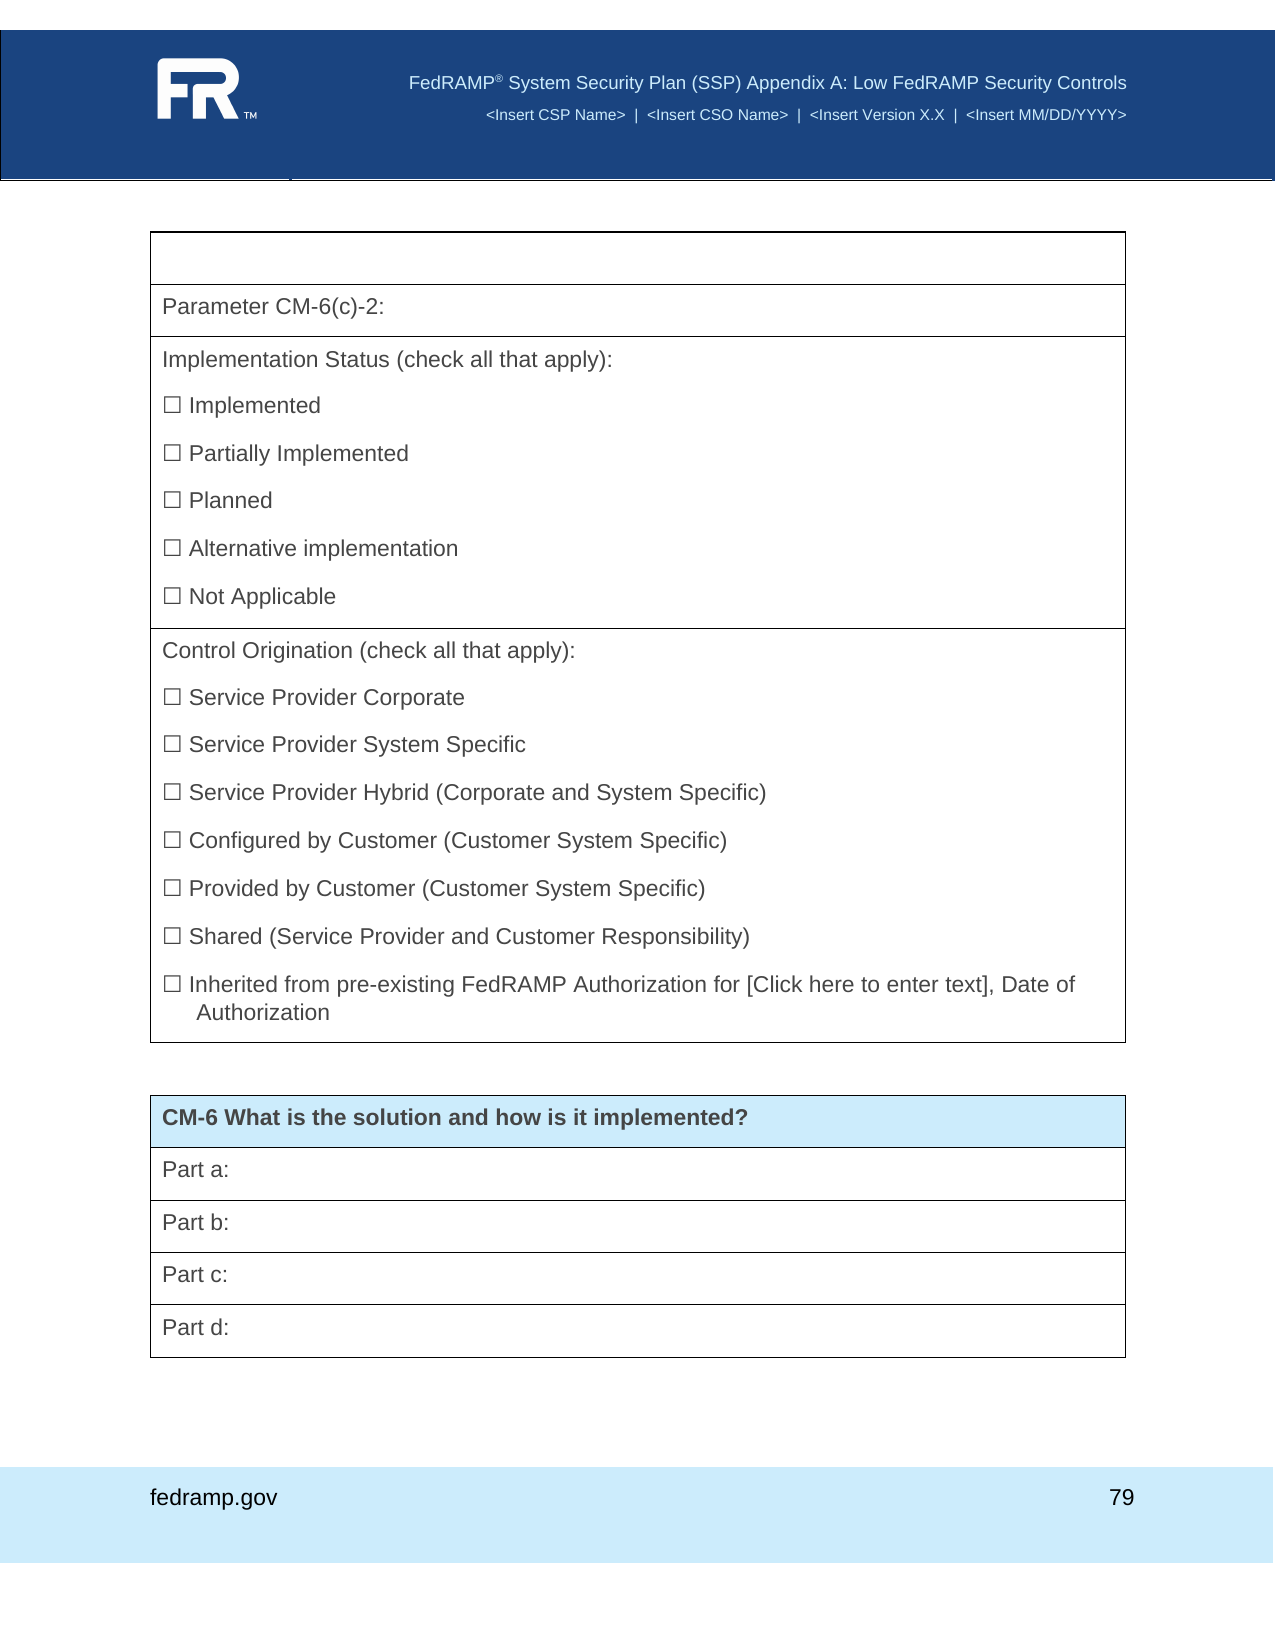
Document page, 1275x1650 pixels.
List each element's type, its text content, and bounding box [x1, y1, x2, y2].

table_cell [151, 233, 1125, 284]
picture [157, 58, 257, 119]
table_cell Part b: [151, 1201, 1125, 1252]
table_cell Parameter CM-6(c)-2: [151, 285, 1125, 336]
table_cell Part c: [151, 1253, 1125, 1304]
table_cell Control Origination (check all that apply): Service Provider Corporate Service Provider System Specific Service Provider Hybrid (Corporate and System Specific) Configured by Customer (Customer System Specific) Provided by Customer (Customer System Specific) Shared (Service Provider and Customer Responsibility) Inherited from pre-existing FedRAMP Authorization for [Click here to enter text], Date of Authorization [151, 629, 1125, 1042]
table_cell Implementation Status (check all that apply): Implemented Partially Implemented Planned Alternative implementation Not Applicable [151, 337, 1125, 628]
table_cell Part a: [151, 1148, 1125, 1199]
table_header CM-6 What is the solution and how is it implemented? [151, 1096, 1125, 1147]
table_cell Part d: [151, 1305, 1125, 1357]
